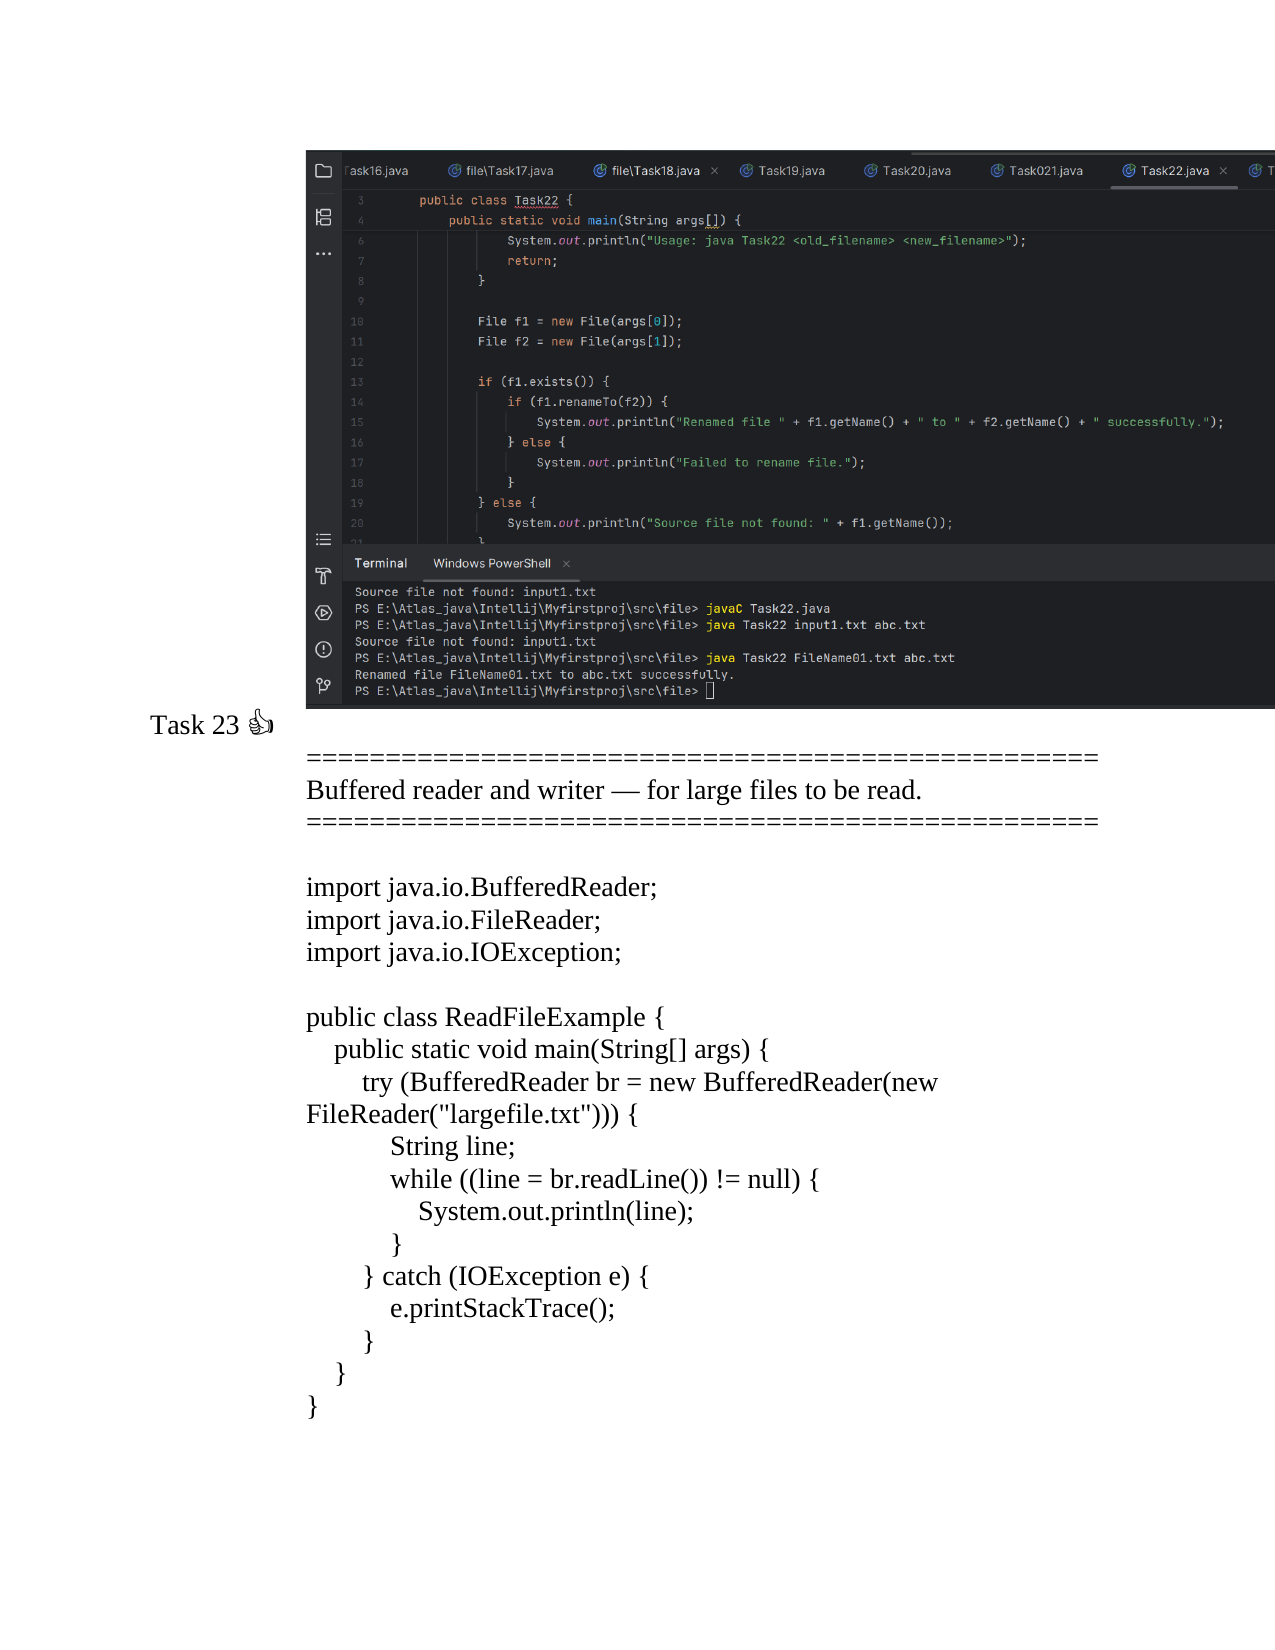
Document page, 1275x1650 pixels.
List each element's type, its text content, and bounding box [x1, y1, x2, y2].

text System.out.println(line); [306, 1194, 1125, 1227]
text public class ReadFileExample { [306, 1000, 1125, 1032]
text } [306, 1324, 1125, 1356]
text while ((line = br.readLine()) != null) { [306, 1162, 1125, 1194]
text import java.io.BufferedReader; [306, 870, 1125, 903]
text } catch (IOException e) { [306, 1259, 1125, 1291]
text try (BufferedReader br = new BufferedReader(new FileReader("largefile.txt"))) { [306, 1065, 1125, 1129]
text } [306, 1356, 1125, 1389]
text String line; [306, 1129, 1125, 1162]
text ================================================== [306, 806, 1125, 838]
text } [306, 1227, 1125, 1259]
text import java.io.IOException; [306, 935, 1125, 967]
text import java.io.FileReader; [306, 903, 1125, 935]
text ================================================== [306, 741, 1125, 773]
text Buffered reader and writer — for large files to be read. [306, 773, 1125, 806]
text Task 23 👍 [150, 708, 1125, 741]
text public static void main(String[] args) { [306, 1032, 1125, 1065]
picture [305, 150, 1275, 709]
text e.printStackTrace(); [306, 1291, 1125, 1324]
text } [306, 1389, 1125, 1421]
